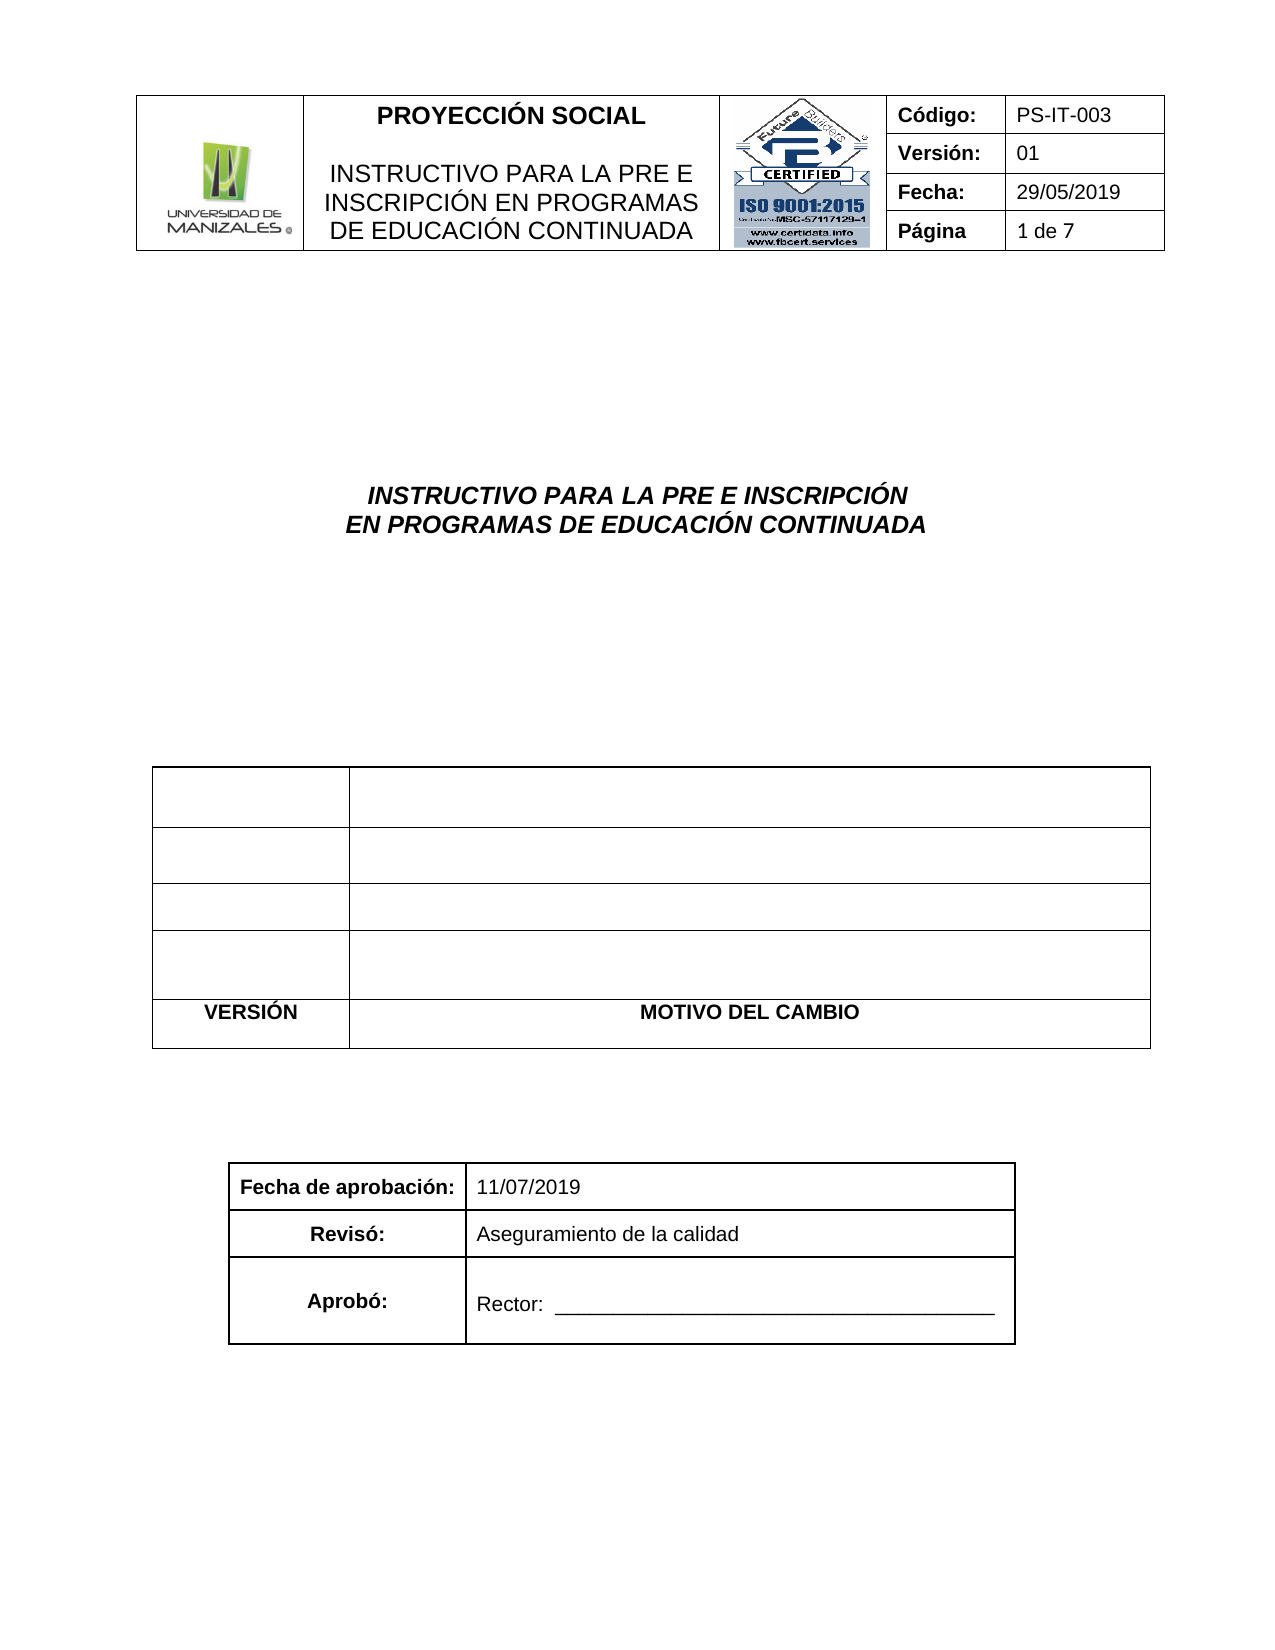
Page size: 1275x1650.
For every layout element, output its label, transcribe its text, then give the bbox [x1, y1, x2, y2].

table_header [153, 768, 349, 827]
table_cell [350, 884, 1150, 930]
table_cell Revisó: [230, 1211, 465, 1256]
table_cell Aseguramiento de la calidad [467, 1211, 1014, 1256]
table_cell Aprobó: [230, 1258, 465, 1343]
table_cell MOTIVO DEL CAMBIO [350, 1000, 1150, 1048]
table_header 11/07/2019 [467, 1164, 1014, 1209]
picture [163, 135, 292, 241]
table_cell [350, 828, 1150, 883]
text INSTRUCTIVO PARA LA PRE E INSCRIPCIÓN [136, 481, 1139, 509]
table_cell [153, 828, 349, 883]
table_header [350, 768, 1150, 827]
table_cell [153, 931, 349, 998]
table_header Fecha de aprobación: [230, 1164, 465, 1209]
table_cell Rector: ______________________________________ [467, 1258, 1014, 1343]
table_cell [350, 931, 1150, 998]
text EN PROGRAMAS DE EDUCACIÓN CONTINUADA [136, 509, 1139, 538]
table_cell [153, 884, 349, 930]
table_cell VERSIÓN [153, 1000, 349, 1048]
picture [730, 96, 873, 250]
